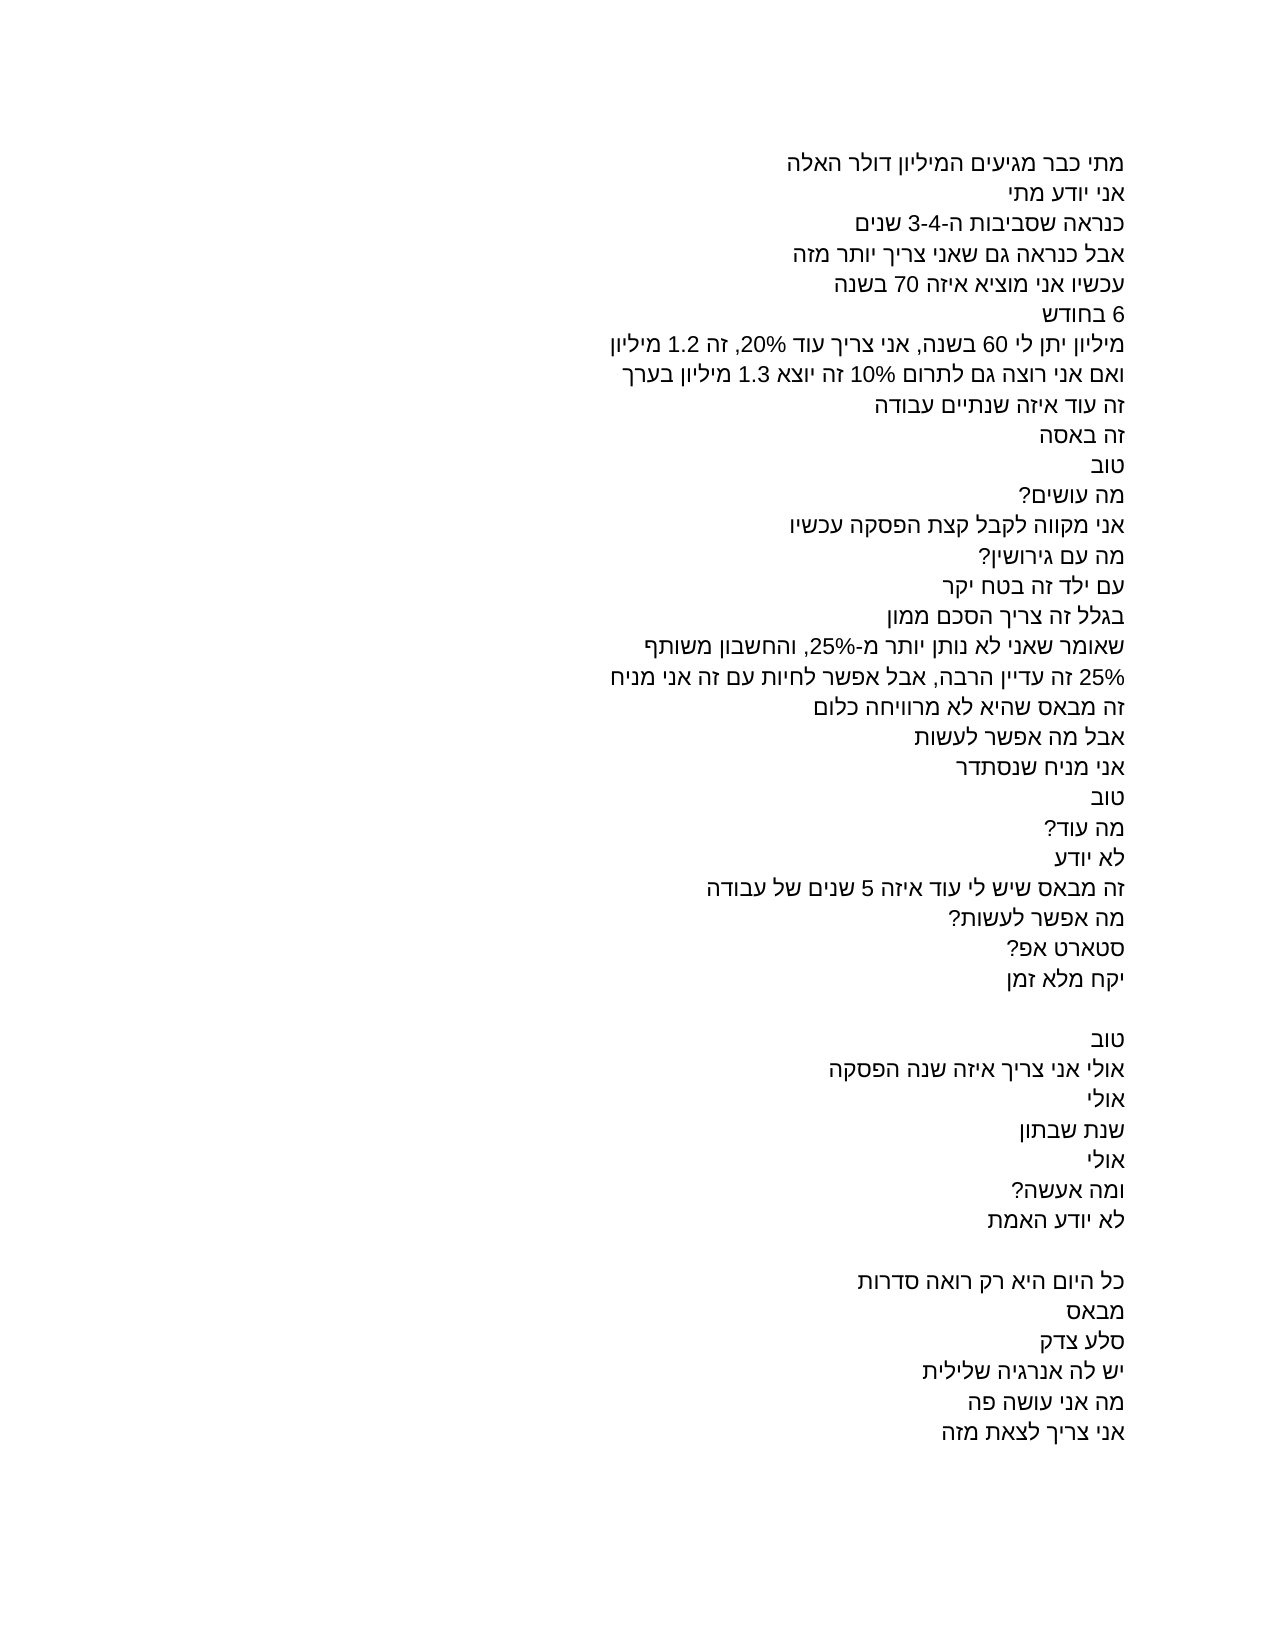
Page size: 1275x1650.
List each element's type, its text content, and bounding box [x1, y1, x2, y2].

text זה באסה [150, 422, 1125, 448]
text מיליון יתן לי 60 בשנה, אני צריך עוד 20%, זה 1.2 מיליון [150, 331, 1125, 358]
text כנראה שסביבות ה-3-4 שנים [150, 210, 1125, 237]
text אני יודע מתי [150, 180, 1125, 207]
text יקח מלא זמן [150, 966, 1125, 992]
text מה עם גירושין? [150, 543, 1125, 569]
text זה עוד איזה שנתיים עבודה [150, 392, 1125, 418]
text זה מבאס שיש לי עוד איזה 5 שנים של עבודה [150, 875, 1125, 901]
text לא יודע [150, 845, 1125, 871]
text אני מקווה לקבל קצת הפסקה עכשיו [150, 512, 1125, 539]
text מה עוד? [150, 814, 1125, 841]
text סטארט אפ? [150, 935, 1125, 962]
text מה עושים? [150, 482, 1125, 509]
text זה מבאס שהיא לא מרוויחה כלום [150, 694, 1125, 720]
text טוב [150, 1026, 1125, 1052]
text בגלל זה צריך הסכם ממון [150, 603, 1125, 629]
text עם ילד זה בטח יקר [150, 573, 1125, 599]
text לא יודע האמת [150, 1207, 1125, 1234]
text אולי אני צריך איזה שנה הפסקה [150, 1056, 1125, 1083]
text ומה אעשה? [150, 1177, 1125, 1203]
text עכשיו אני מוציא איזה 70 בשנה [150, 271, 1125, 297]
text 6 בחודש [150, 301, 1125, 327]
text שנת שבתון [150, 1117, 1125, 1143]
text אני מניח שנסתדר [150, 754, 1125, 781]
text כל היום היא רק רואה סדרות [150, 1268, 1125, 1294]
text שאומר שאני לא נותן יותר מ-25%, והחשבון משותף [150, 633, 1125, 660]
text 25% זה עדיין הרבה, אבל אפשר לחיות עם זה אני מניח [150, 663, 1125, 690]
text יש לה אנרגיה שלילית [150, 1358, 1125, 1385]
text אולי [150, 1086, 1125, 1113]
text אבל כנראה גם שאני צריך יותר מזה [150, 241, 1125, 267]
text מתי כבר מגיעים המיליון דולר האלה [150, 150, 1125, 176]
text אבל מה אפשר לעשות [150, 724, 1125, 750]
text מה אני עושה פה [150, 1388, 1125, 1415]
text אולי [150, 1147, 1125, 1173]
text טוב [150, 452, 1125, 478]
text ואם אני רוצה גם לתרום 10% זה יוצא 1.3 מיליון בערך [150, 361, 1125, 388]
text מה אפשר לעשות? [150, 905, 1125, 932]
text סלע צדק [150, 1328, 1125, 1354]
text אני צריך לצאת מזה [150, 1419, 1125, 1445]
text טוב [150, 784, 1125, 811]
text מבאס [150, 1298, 1125, 1324]
